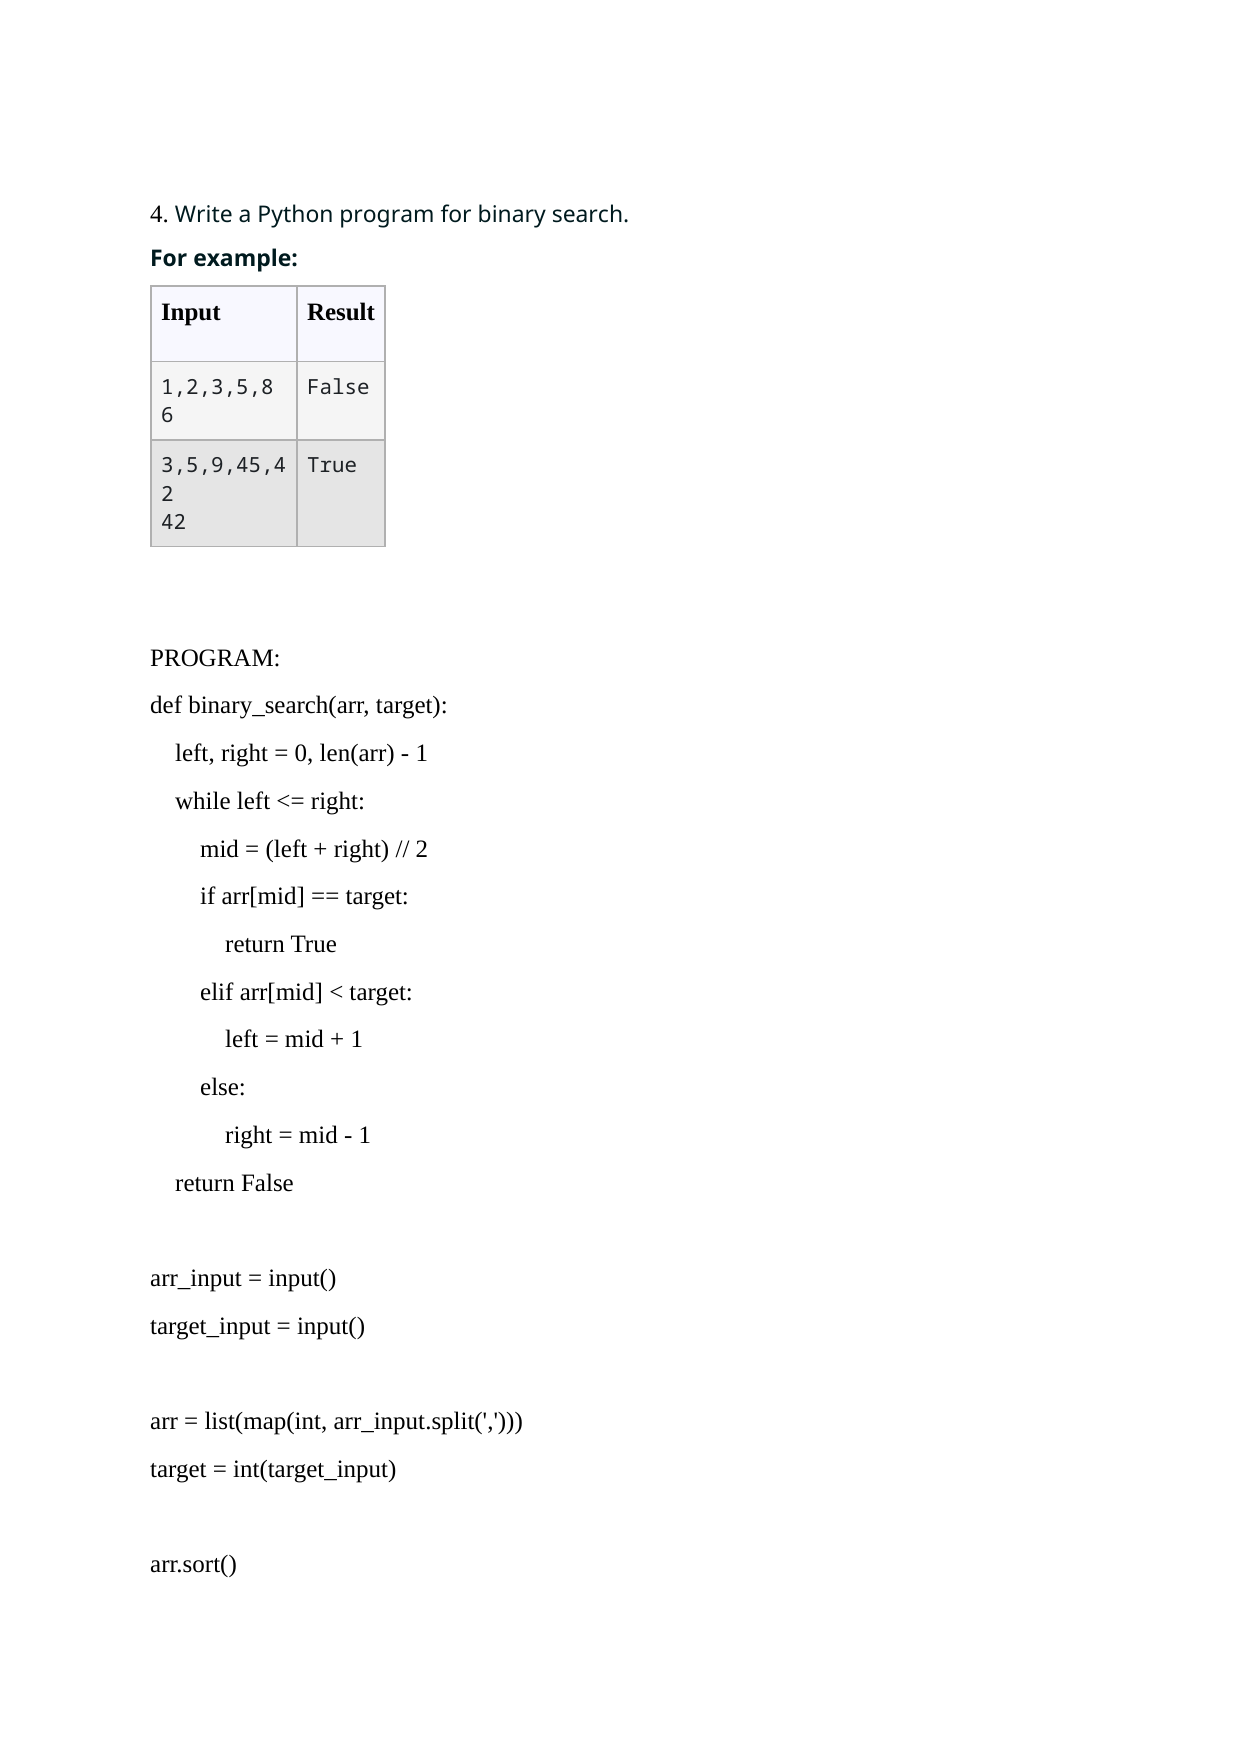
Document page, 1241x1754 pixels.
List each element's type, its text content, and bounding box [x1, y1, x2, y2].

text 4. Write a Python program for binary search. [150, 198, 1090, 229]
text while left <= right: [150, 786, 1090, 815]
table_cell True [298, 441, 384, 546]
text if arr[mid] == target: [150, 881, 1090, 910]
text For example: [150, 241, 1090, 273]
text arr_input = input() [150, 1263, 1090, 1292]
table_header Input [152, 287, 296, 361]
text return True [150, 929, 1090, 958]
table_cell 1,2,3,5,8 6 [152, 362, 296, 439]
table_cell 3,5,9,45,42 42 [152, 441, 296, 546]
table_header Result [298, 287, 384, 361]
text arr.sort() [150, 1549, 1090, 1578]
text PROGRAM: [150, 643, 1090, 672]
text arr = list(map(int, arr_input.split(','))) [150, 1406, 1090, 1435]
text target_input = input() [150, 1311, 1090, 1339]
text right = mid - 1 [150, 1120, 1090, 1149]
text def binary_search(arr, target): [150, 691, 1090, 719]
text left = mid + 1 [150, 1024, 1090, 1053]
text else: [150, 1072, 1090, 1101]
text return False [150, 1168, 1090, 1196]
text elif arr[mid] < target: [150, 977, 1090, 1006]
text left, right = 0, len(arr) - 1 [150, 738, 1090, 767]
text target = int(target_input) [150, 1454, 1090, 1483]
table_cell False [298, 362, 384, 439]
text mid = (left + right) // 2 [150, 834, 1090, 862]
